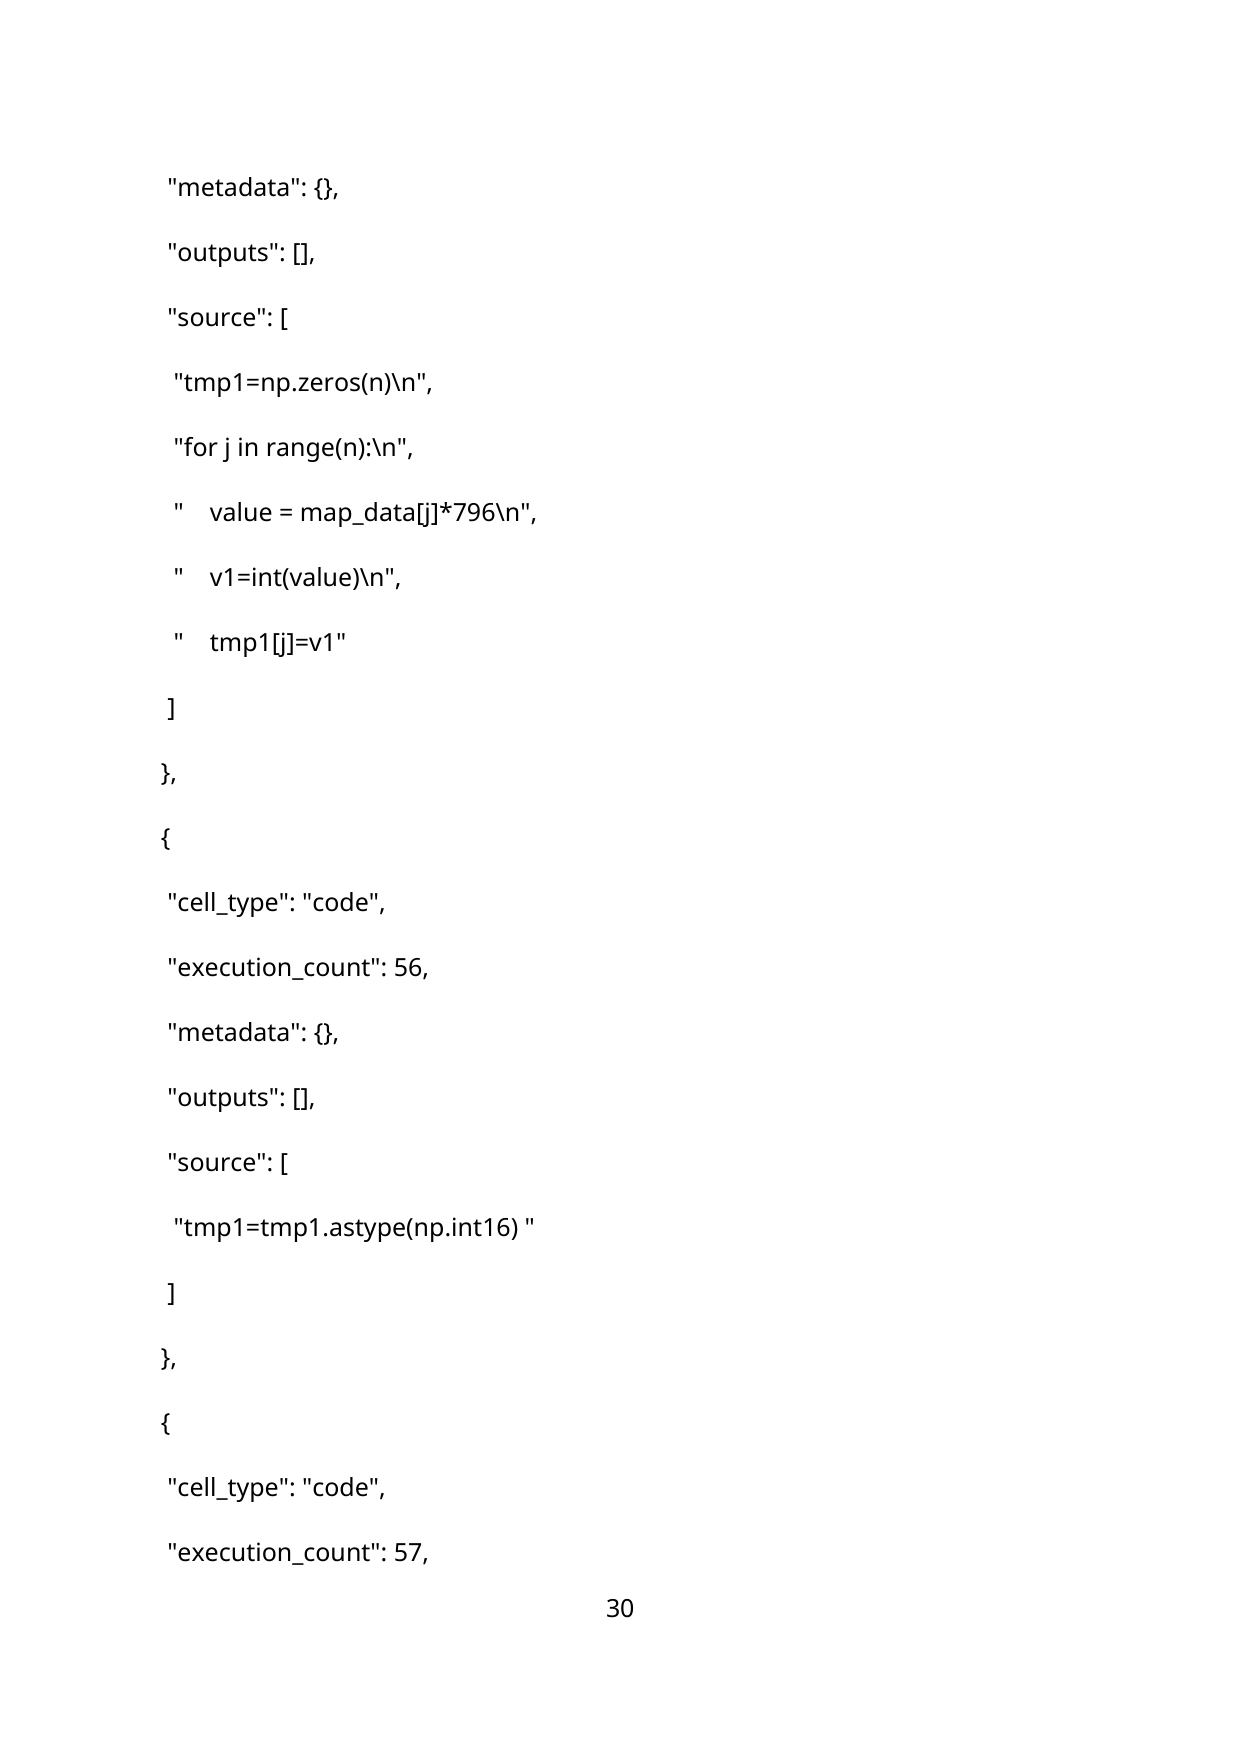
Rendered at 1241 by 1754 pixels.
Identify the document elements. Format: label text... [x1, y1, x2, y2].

text "execution_count": 56, [148, 934, 1092, 999]
text "cell_type": "code", [148, 869, 1092, 934]
text "tmp1=tmp1.astype(np.int16) " [148, 1194, 1092, 1259]
text "tmp1=np.zeros(n)\n", [148, 349, 1092, 414]
text "outputs": [], [148, 219, 1092, 284]
text "metadata": {}, [148, 154, 1092, 219]
text " tmp1[j]=v1" [148, 609, 1092, 674]
text ] [148, 1259, 1092, 1324]
text "for j in range(n):\n", [148, 414, 1092, 479]
text "source": [ [148, 284, 1092, 349]
text "source": [ [148, 1129, 1092, 1194]
text }, [148, 739, 1092, 804]
text "outputs": [], [148, 1064, 1092, 1129]
text " value = map_data[j]*796\n", [148, 479, 1092, 544]
text }, [148, 1324, 1092, 1389]
text ] [148, 674, 1092, 739]
text "cell_type": "code", [148, 1454, 1092, 1519]
text { [148, 1389, 1092, 1454]
text " v1=int(value)\n", [148, 544, 1092, 609]
text "execution_count": 57, [148, 1519, 1092, 1584]
text "metadata": {}, [148, 999, 1092, 1064]
text { [148, 804, 1092, 869]
